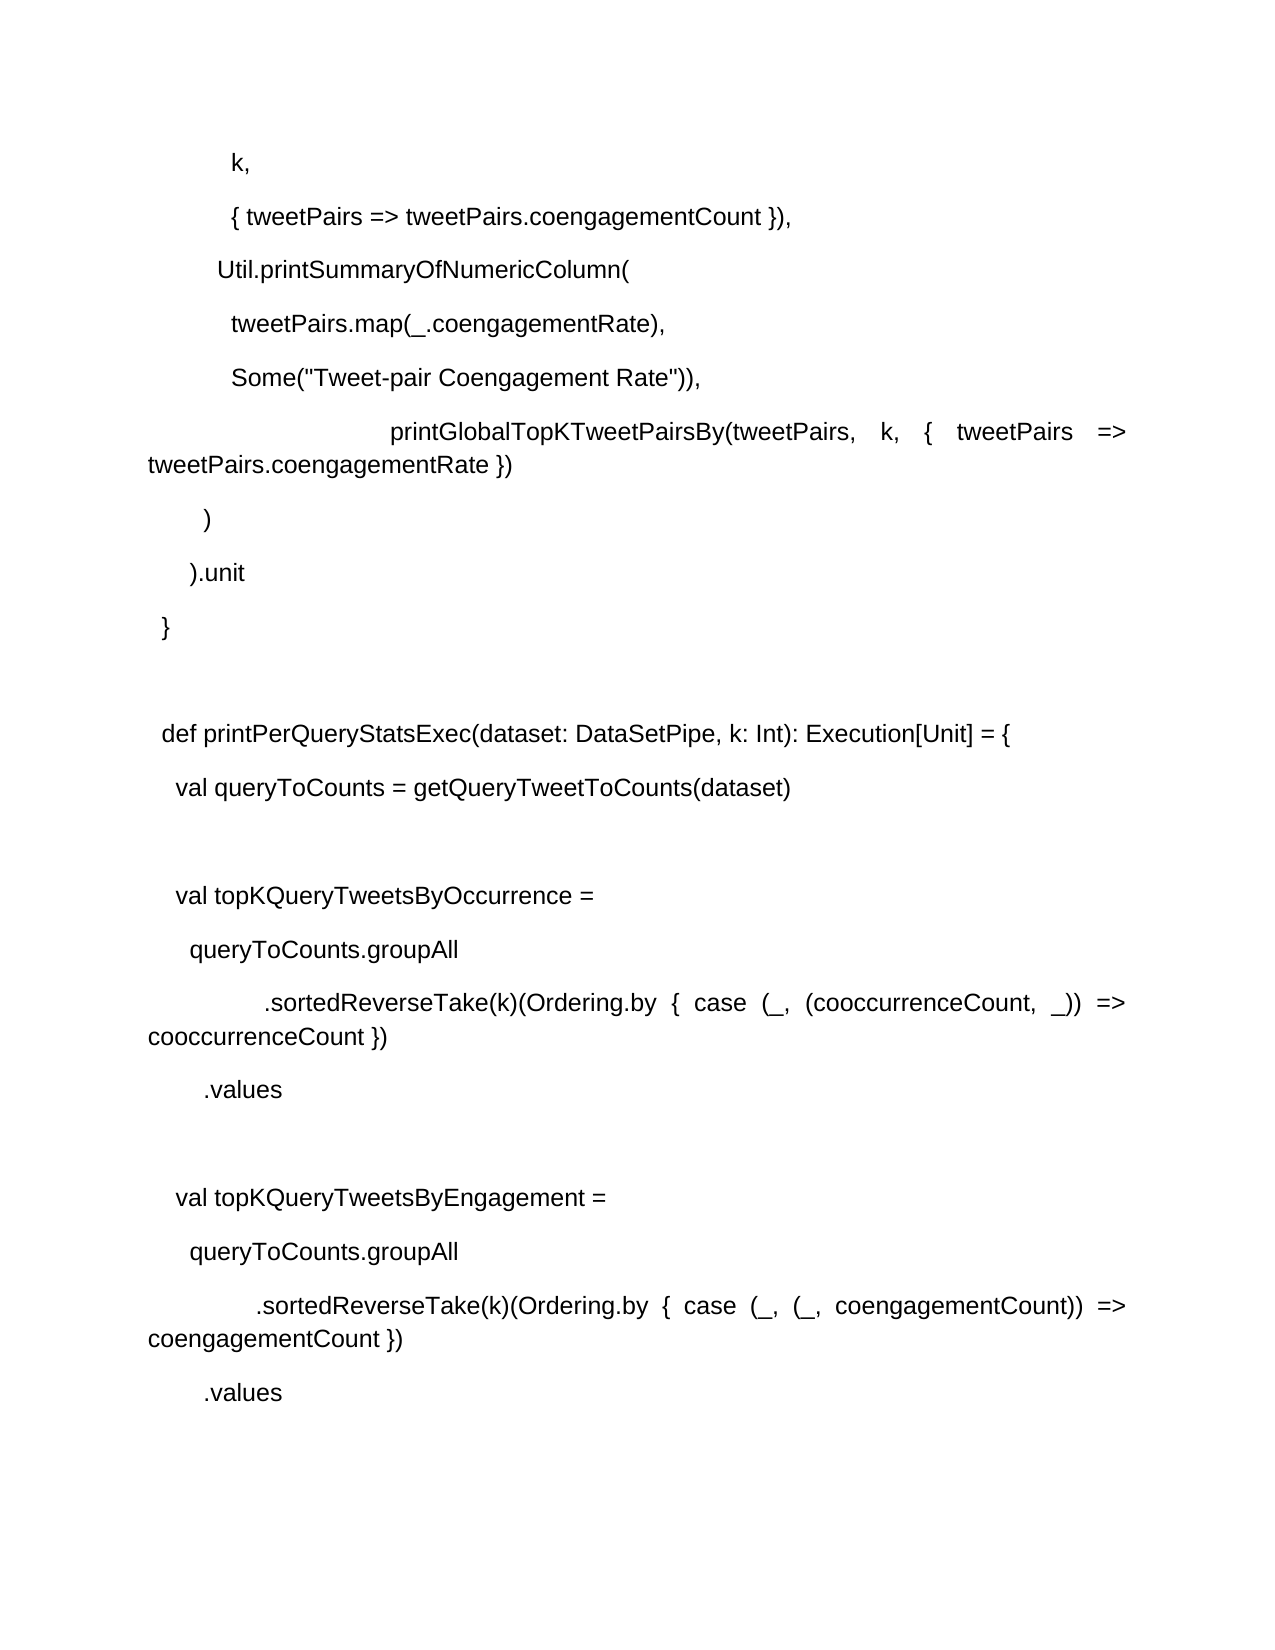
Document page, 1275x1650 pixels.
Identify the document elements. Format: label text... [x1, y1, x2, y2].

text { tweetPairs => tweetPairs.coengagementCount }), [148, 201, 1127, 230]
text queryToCounts.groupAll [148, 1237, 1127, 1266]
text val topKQueryTweetsByOccurrence = [148, 881, 1127, 909]
text .sortedReverseTake(k)(Ordering.by { case (_, (cooccurrenceCount, _)) => cooccurrenceCount }) [148, 988, 1127, 1050]
text .sortedReverseTake(k)(Ordering.by { case (_, (_, coengagementCount)) => coengagementCount }) [148, 1291, 1127, 1352]
text } [148, 611, 1127, 640]
text tweetPairs.map(_.coengagementRate), [148, 309, 1127, 338]
text ) [148, 504, 1127, 532]
text val queryToCounts = getQueryTweetToCounts(dataset) [148, 773, 1127, 802]
text .values [148, 1075, 1127, 1104]
text queryToCounts.groupAll [148, 934, 1127, 963]
text .values [148, 1378, 1127, 1406]
text k, [148, 148, 1127, 176]
text Some("Tweet-pair Coengagement Rate")), [148, 363, 1127, 392]
text val topKQueryTweetsByEngagement = [148, 1183, 1127, 1212]
text ).unit [148, 558, 1127, 586]
text Util.printSummaryOfNumericColumn( [148, 255, 1127, 284]
text printGlobalTopKTweetPairsBy(tweetPairs, k, { tweetPairs => tweetPairs.coengagementRate }) [148, 417, 1127, 479]
text def printPerQueryStatsExec(dataset: DataSetPipe, k: Int): Execution[Unit] = { [148, 719, 1127, 748]
